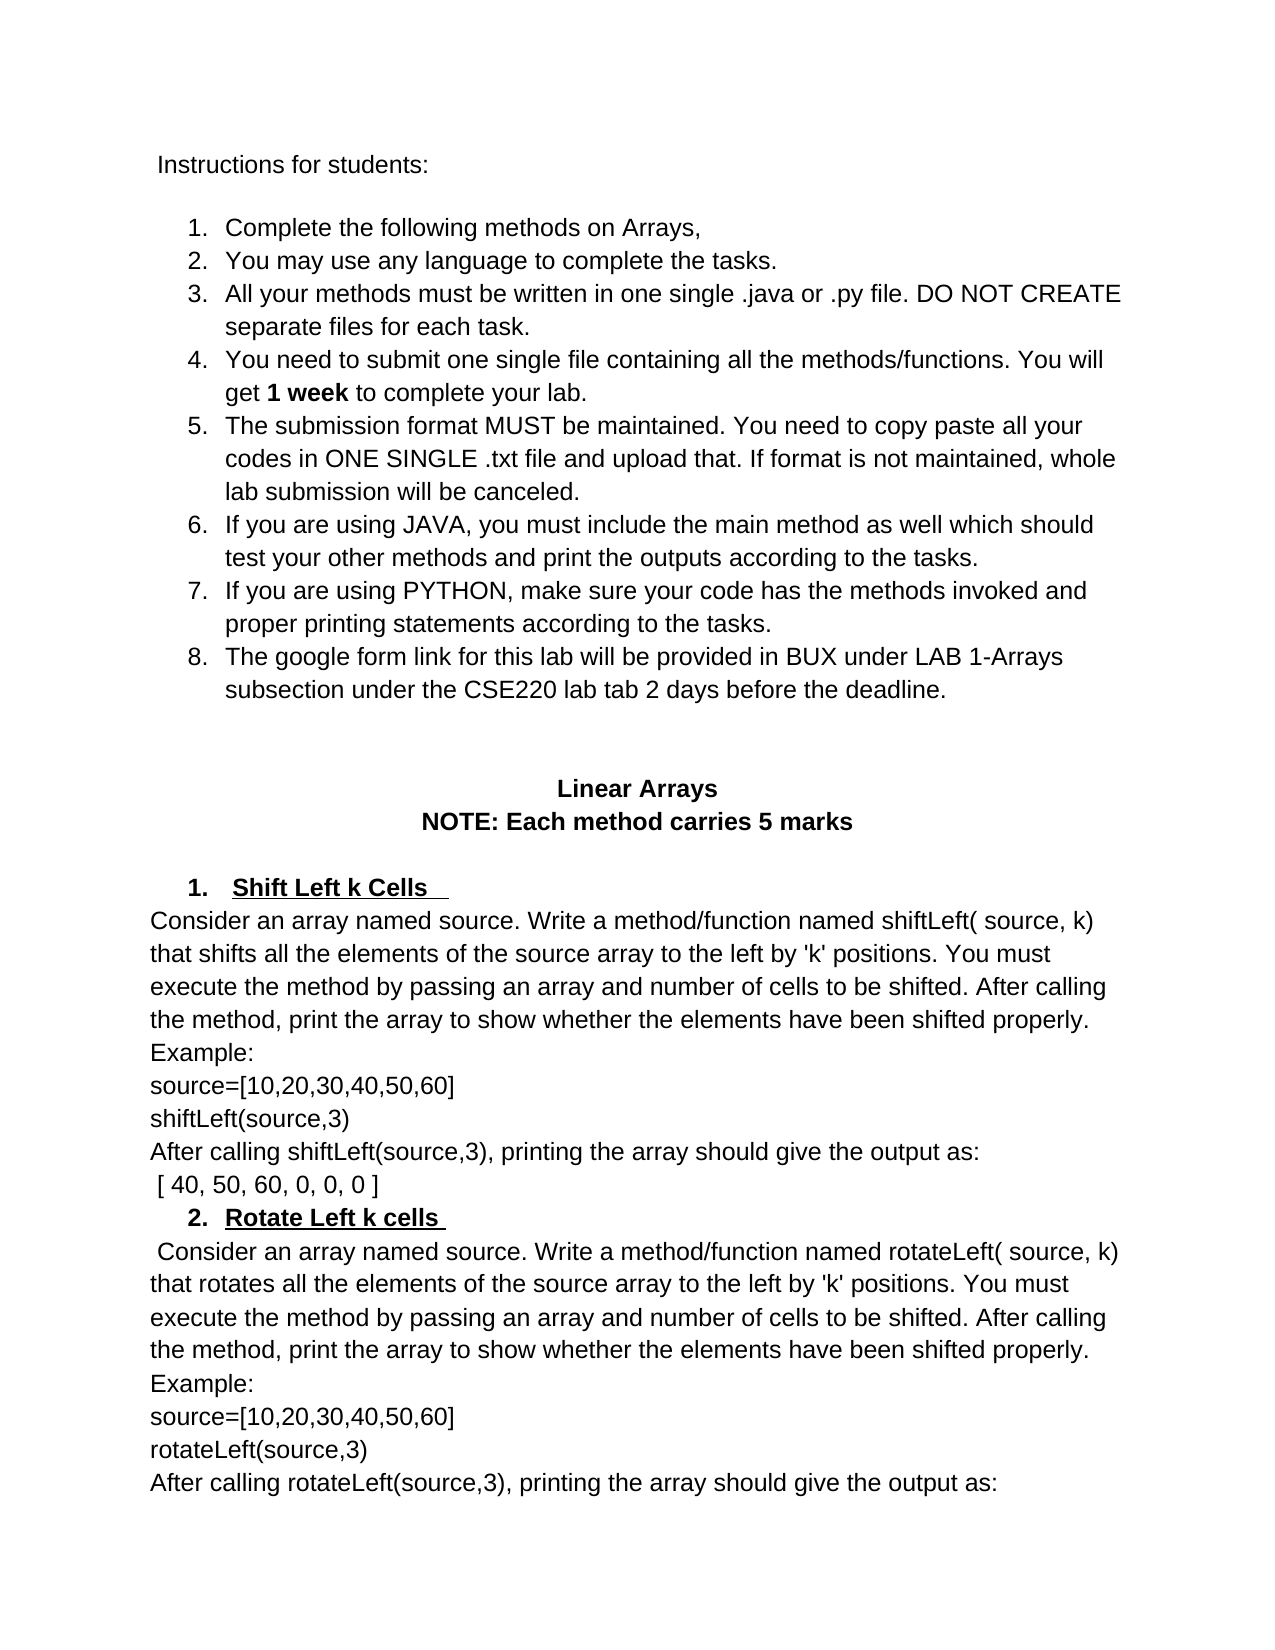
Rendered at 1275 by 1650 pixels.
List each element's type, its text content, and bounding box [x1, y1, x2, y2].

text shiftLeft(source,3) [150, 1104, 1125, 1133]
text Consider an array named source. Write a method/function named rotateLeft( source, k) that rotates all the elements of the source array to the left by 'k' positions. You must execute the method by passing an array and number of cells to be shifted. After calling the method, print the array to show whether the elements have been shifted properly. [150, 1236, 1125, 1364]
text Consider an array named source. Write a method/function named shiftLeft( source, k) that shifts all the elements of the source array to the left by 'k' positions. You must execute the method by passing an array and number of cells to be shifted. After calling the method, print the array to show whether the elements have been shifted properly. [150, 906, 1125, 1034]
list Rotate Left k cells [187, 1203, 1125, 1232]
text source=[10,20,30,40,50,60] [150, 1402, 1125, 1430]
list Complete the following methods on Arrays, [187, 213, 1125, 242]
text Example: [150, 1038, 1125, 1067]
list If you are using JAVA, you must include the main method as well which should test your other methods and print the outputs according to the tasks. [187, 510, 1125, 572]
list All your methods must be written in one single .java or .py file. DO NOT CREATE separate files for each task. [187, 279, 1125, 341]
text Example: [150, 1368, 1125, 1397]
list If you are using PYTHON, make sure your code has the methods invoked and proper printing statements according to the tasks. [187, 576, 1125, 638]
text NOTE: Each method carries 5 marks [150, 807, 1125, 836]
text [ 40, 50, 60, 0, 0, 0 ] [150, 1170, 1125, 1199]
text Instructions for students: [150, 150, 1125, 209]
text Linear Arrays [150, 774, 1125, 803]
list You may use any language to complete the tasks. [187, 246, 1125, 274]
list The submission format MUST be maintained. You need to copy paste all your codes in ONE SINGLE .txt file and upload that. If format is not maintained, whole lab submission will be canceled. [187, 411, 1125, 506]
text After calling rotateLeft(source,3), printing the array should give the output as: [150, 1468, 1125, 1496]
list The google form link for this lab will be provided in BUX under LAB 1-Arrays subsection under the CSE220 lab tab 2 days before the deadline. [187, 642, 1125, 704]
list Shift Left k Cells [187, 873, 1125, 902]
text rotateLeft(source,3) [150, 1434, 1125, 1463]
text After calling shiftLeft(source,3), printing the array should give the output as: [150, 1137, 1125, 1166]
text source=[10,20,30,40,50,60] [150, 1071, 1125, 1100]
list You need to submit one single file containing all the methods/functions. You will get 1 week to complete your lab. [187, 345, 1125, 407]
